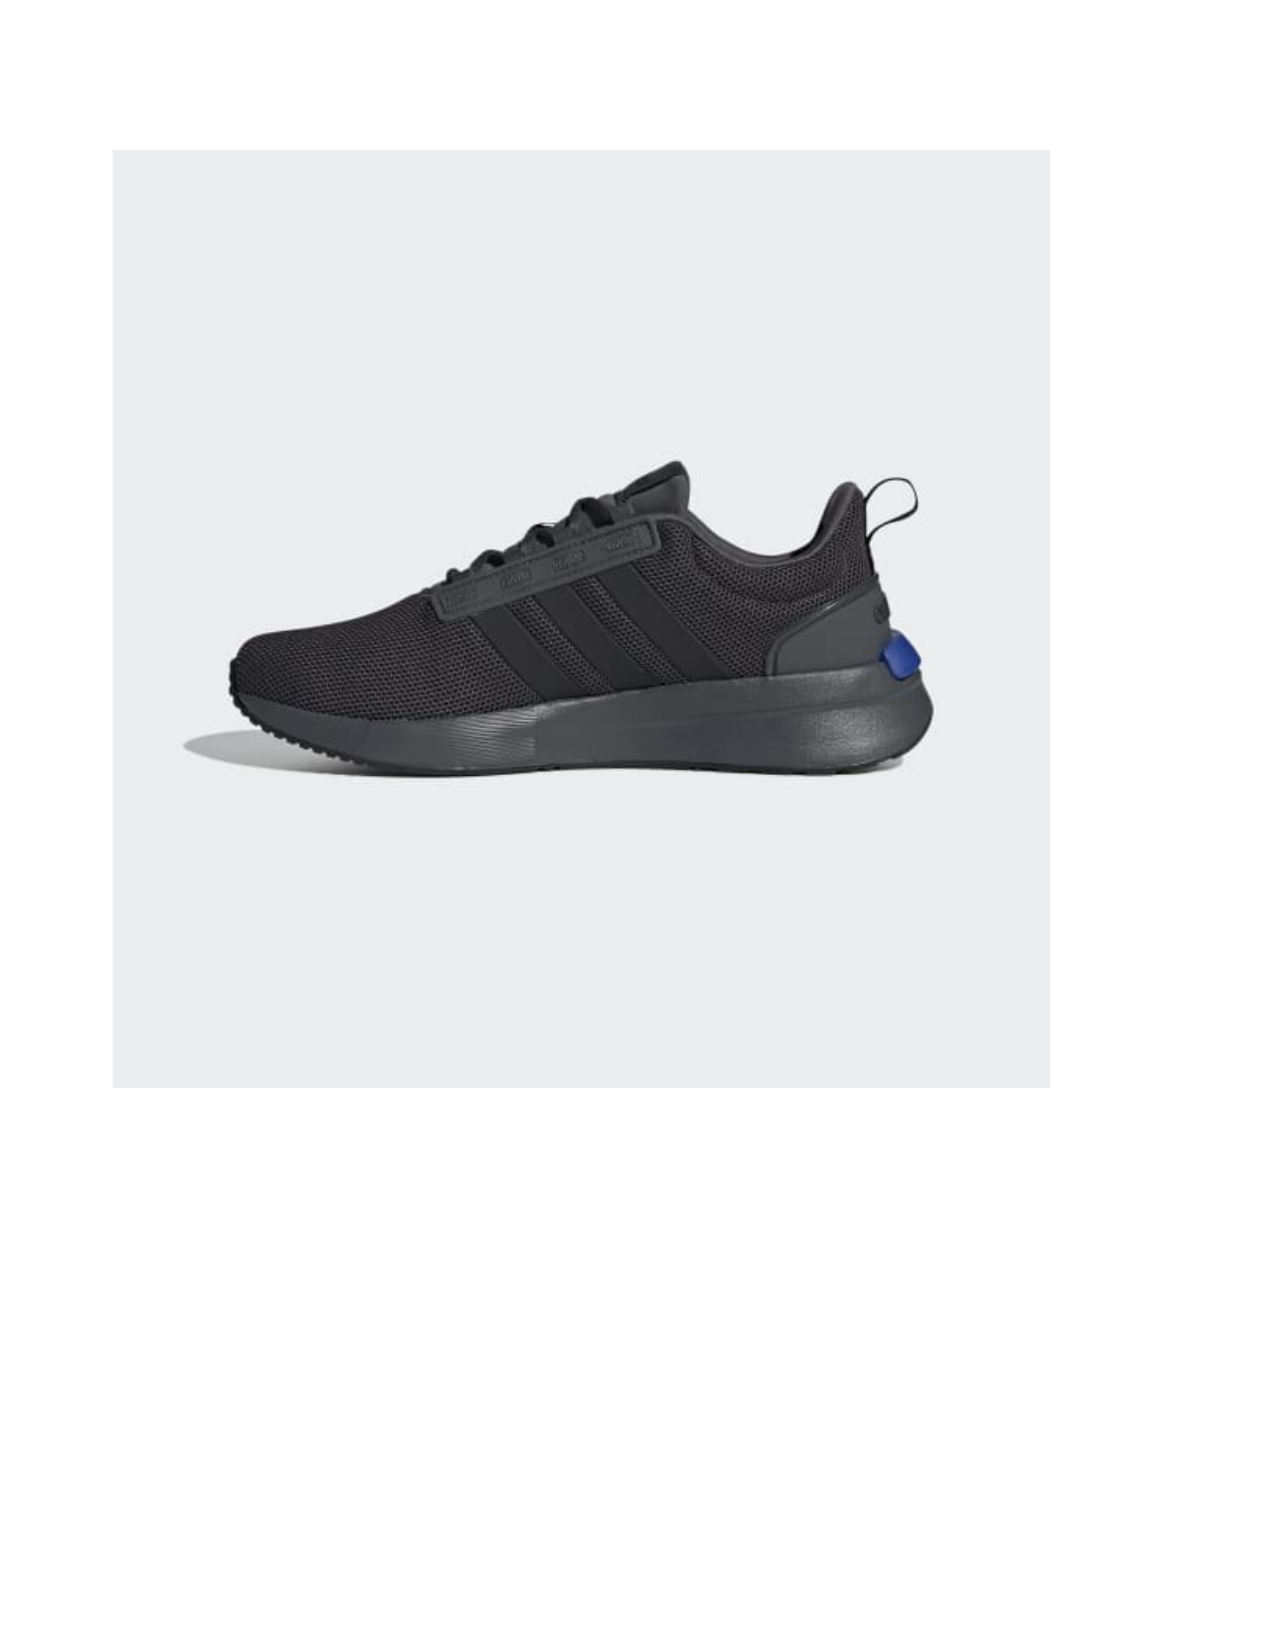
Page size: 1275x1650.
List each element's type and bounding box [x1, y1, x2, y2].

picture [112, 150, 1050, 1088]
